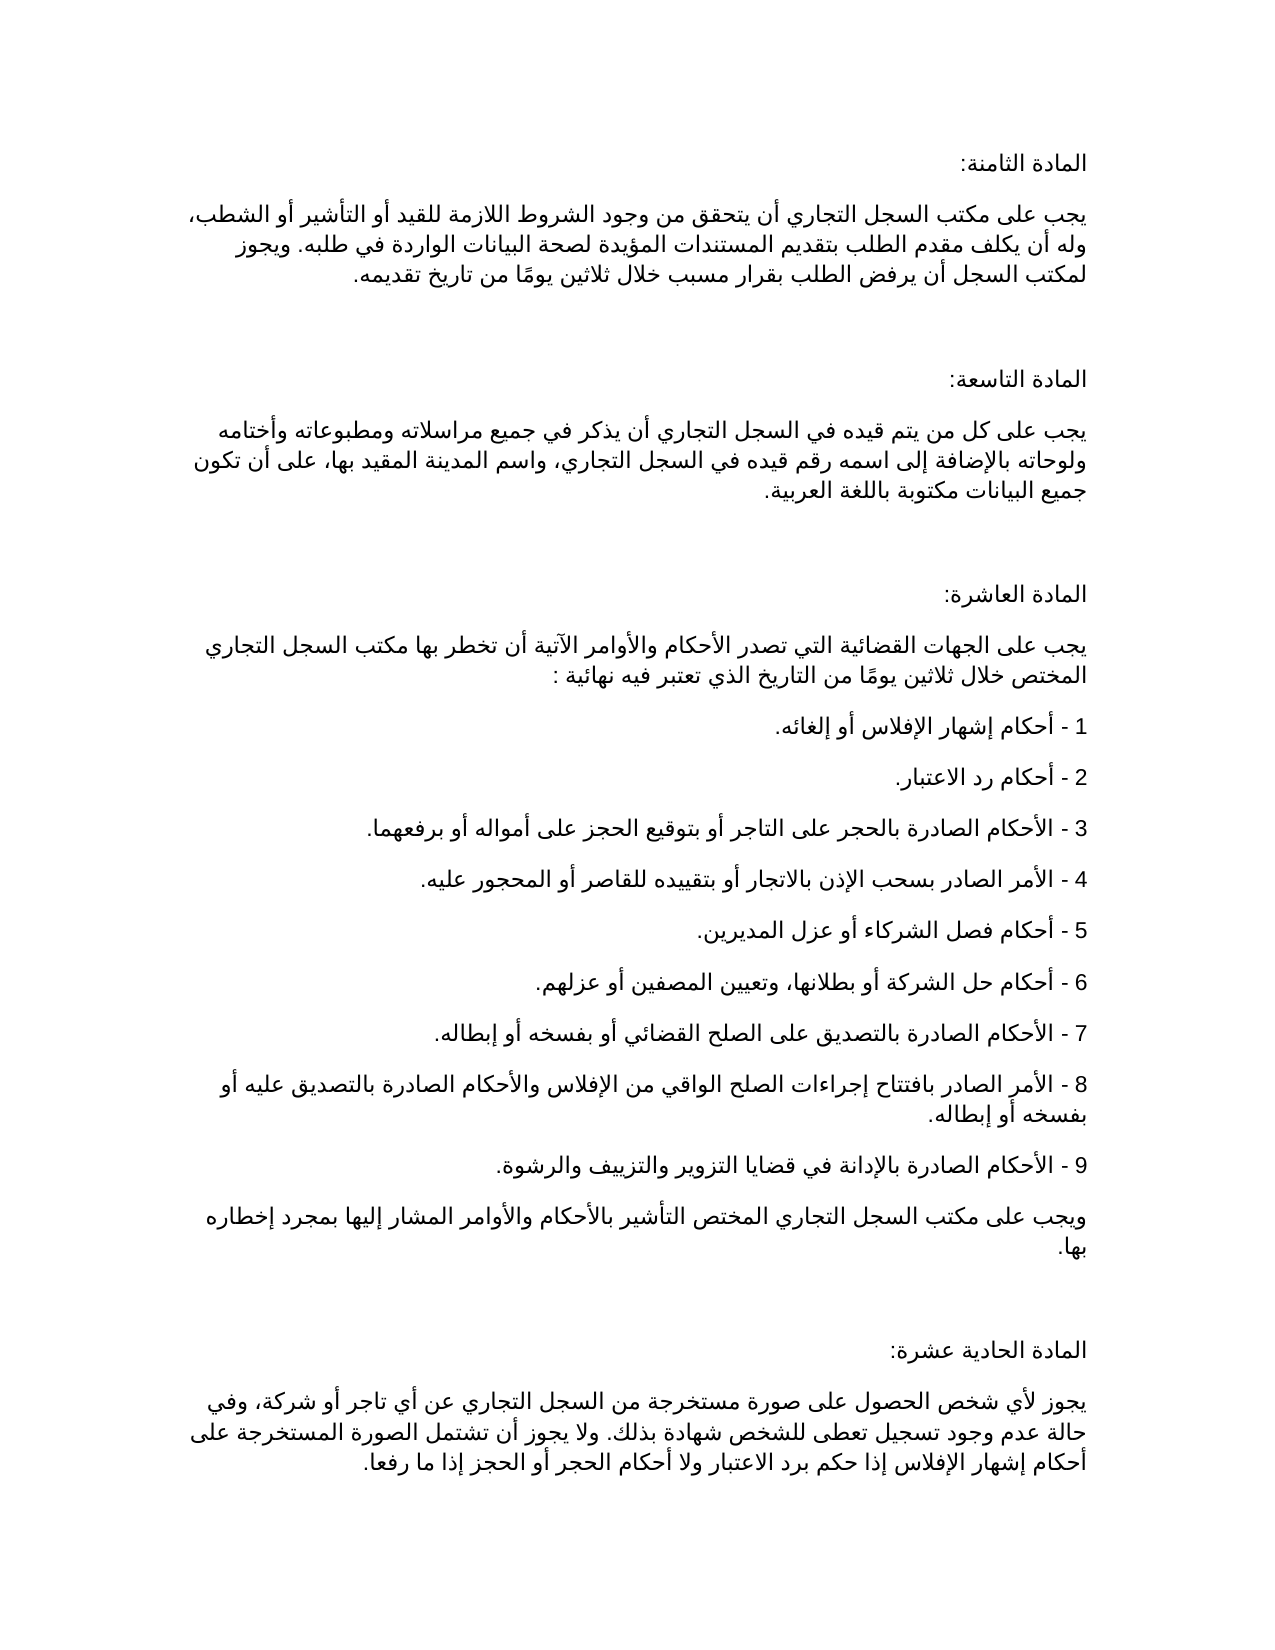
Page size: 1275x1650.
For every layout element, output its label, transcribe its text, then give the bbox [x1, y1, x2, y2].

text 4 - الأمر الصادر بسحب الإذن بالاتجار أو بتقييده للقاصر أو المحجور عليه. [187, 866, 1087, 893]
text يجب على مكتب السجل التجاري أن يتحقق من وجود الشروط اللازمة للقيد أو التأشير أو الشطب، وله أن يكلف مقدم الطلب بتقديم المستندات المؤيدة لصحة البيانات الواردة في طلبه. ويجوز لمكتب السجل أن يرفض الطلب بقرار مسبب خلال ثلاثين يومًا من تاريخ تقديمه. [187, 201, 1087, 288]
text 1 - أحكام إشهار الإفلاس أو إلغائه. [187, 713, 1087, 740]
text المادة العاشرة: [187, 581, 1087, 607]
text 7 - الأحكام الصادرة بالتصديق على الصلح القضائي أو بفسخه أو إبطاله. [187, 1019, 1087, 1046]
text المادة الحادية عشرة: [187, 1337, 1087, 1363]
text 2 - أحكام رد الاعتبار. [187, 764, 1087, 791]
text يجب على كل من يتم قيده في السجل التجاري أن يذكر في جميع مراسلاته ومطبوعاته وأختامه ولوحاته بالإضافة إلى اسمه رقم قيده في السجل التجاري، واسم المدينة المقيد بها، على أن تكون جميع البيانات مكتوبة باللغة العربية. [187, 417, 1087, 503]
text 6 - أحكام حل الشركة أو بطلانها، وتعيين المصفين أو عزلهم. [187, 968, 1087, 995]
text يجوز لأي شخص الحصول على صورة مستخرجة من السجل التجاري عن أي تاجر أو شركة، وفي حالة عدم وجود تسجيل تعطى للشخص شهادة بذلك. ولا يجوز أن تشتمل الصورة المستخرجة على أحكام إشهار الإفلاس إذا حكم برد الاعتبار ولا أحكام الحجر أو الحجز إذا ما رفعا. [187, 1388, 1087, 1475]
text المادة الثامنة: [187, 150, 1087, 176]
text المادة التاسعة: [187, 366, 1087, 392]
text يجب على الجهات القضائية التي تصدر الأحكام والأوامر الآتية أن تخطر بها مكتب السجل التجاري المختص خلال ثلاثين يومًا من التاريخ الذي تعتبر فيه نهائية : [187, 632, 1087, 689]
text 5 - أحكام فصل الشركاء أو عزل المديرين. [187, 917, 1087, 944]
text 9 - الأحكام الصادرة بالإدانة في قضايا التزوير والتزييف والرشوة. [187, 1152, 1087, 1178]
text 8 - الأمر الصادر بافتتاح إجراءات الصلح الواقي من الإفلاس والأحكام الصادرة بالتصديق عليه أو بفسخه أو إبطاله. [187, 1071, 1087, 1127]
text 3 - الأحكام الصادرة بالحجر على التاجر أو بتوقيع الحجز على أمواله أو برفعهما. [187, 815, 1087, 842]
text ويجب على مكتب السجل التجاري المختص التأشير بالأحكام والأوامر المشار إليها بمجرد إخطاره بها. [187, 1203, 1087, 1259]
